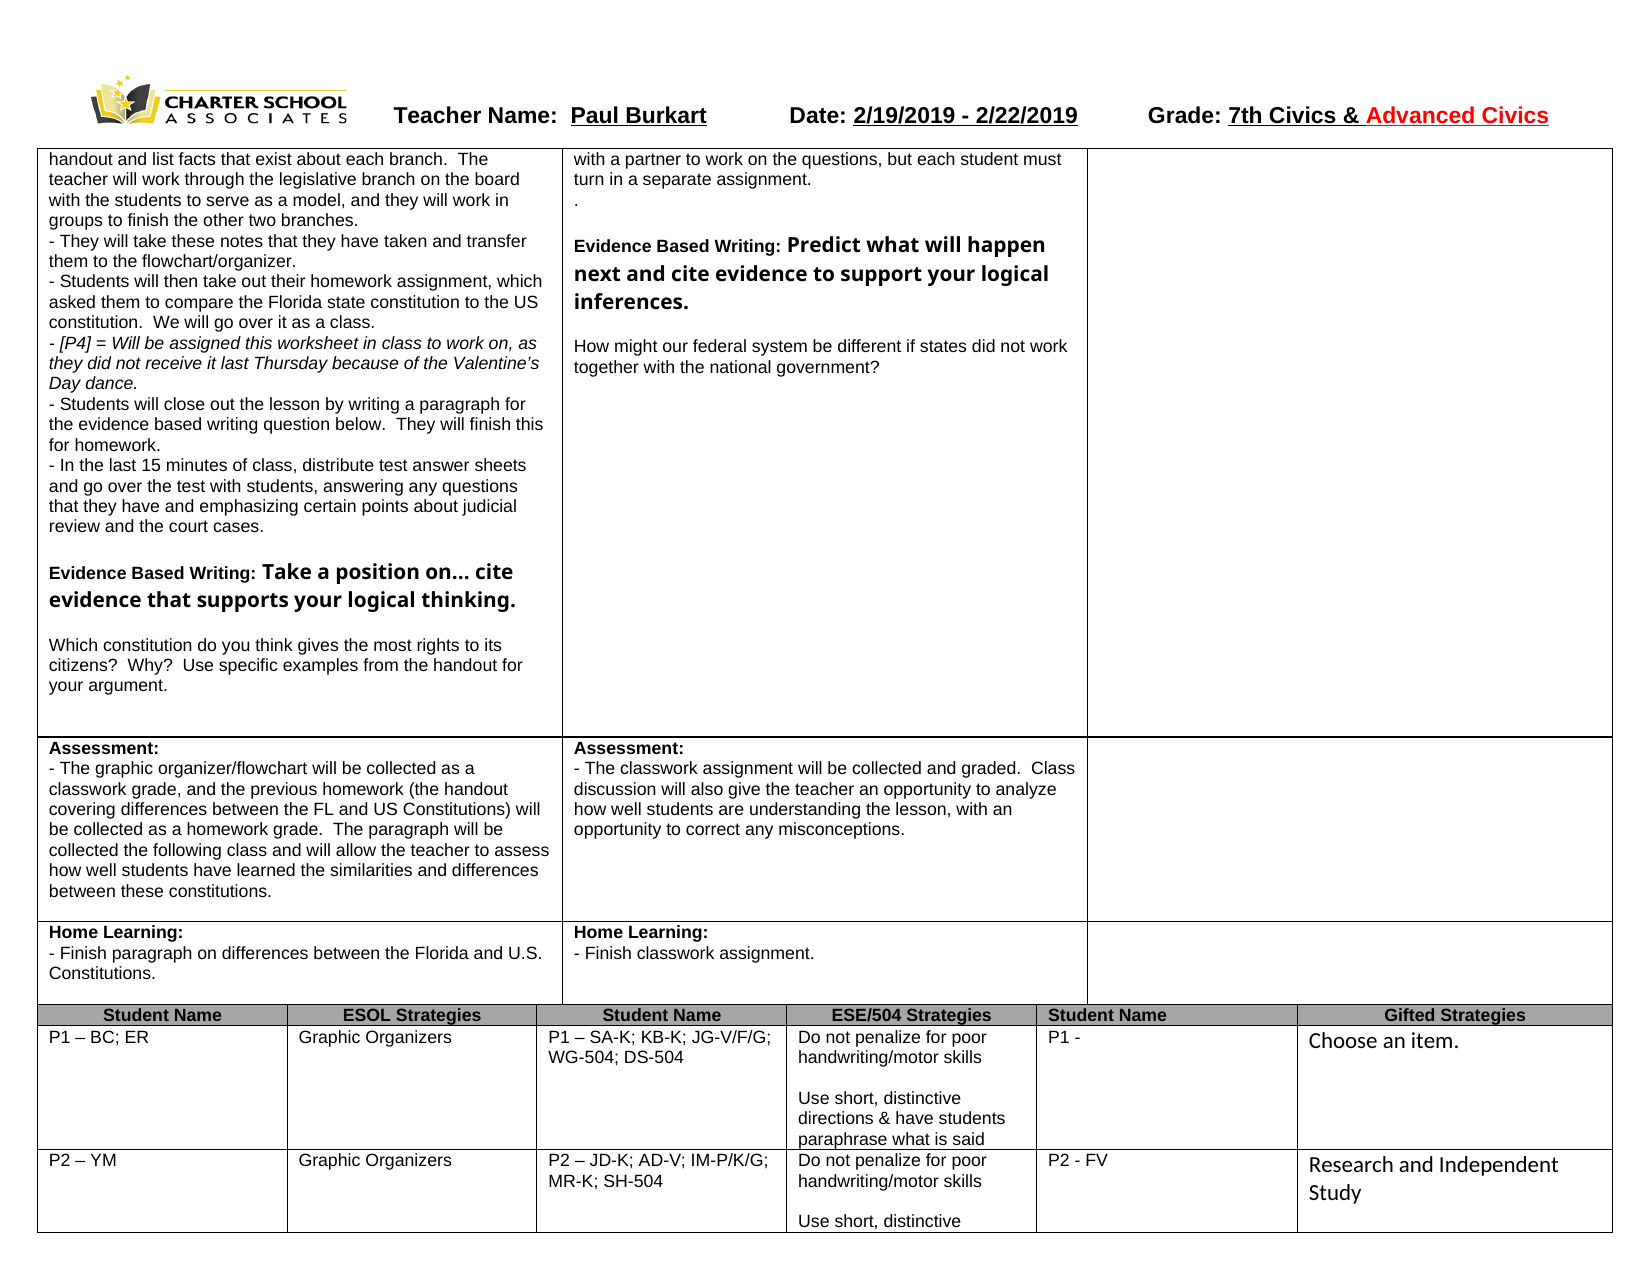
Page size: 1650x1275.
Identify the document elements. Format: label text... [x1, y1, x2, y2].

picture [90, 75, 347, 124]
table_cell Student Name [38, 1005, 287, 1025]
table_cell Home Learning: - Finish paragraph on differences between the Florida and U.S. Constitutions. [38, 922, 562, 1004]
table_cell Assessment: - The classwork assignment will be collected and graded. Class discussion will also give the teacher an opportunity to analyze how well students are understanding the lesson, with an opportunity to correct any misconceptions. [563, 738, 1087, 921]
table_cell P1 – BC; ER [38, 1026, 287, 1149]
table_cell Gifted Strategies [1298, 1005, 1612, 1025]
table_cell P2 – YM [38, 1150, 287, 1232]
table_cell P1 – SA-K; KB-K; JG-V/F/G; WG-504; DS-504 [537, 1026, 786, 1149]
table_cell P2 - FV [1037, 1150, 1297, 1232]
table_cell [787, 1150, 1036, 1232]
table_cell [1088, 922, 1612, 1004]
table_cell [1088, 738, 1612, 921]
table_cell Assessment: - The graphic organizer/flowchart will be collected as a classwork grade, and the previous homework (the handout covering differences between the FL and US Constitutions) will be collected as a homework grade. The paragraph will be collected the following class and will allow the teacher to assess how well students have learned the similarities and differences between these constitutions. [38, 738, 562, 921]
table_cell ESOL Strategies [288, 1005, 536, 1025]
table_cell P1 - [1037, 1026, 1297, 1149]
table_cell [288, 1026, 536, 1149]
table_cell ESE/504 Strategies [787, 1005, 1036, 1025]
table_cell [288, 1150, 536, 1232]
table_cell Home Learning: - Finish classwork assignment. [563, 922, 1087, 1004]
table_cell [787, 1026, 1036, 1149]
table_cell Student Name [537, 1005, 786, 1025]
table_cell [1088, 149, 1612, 736]
table_cell P2 – JD-K; AD-V; IM-P/K/G; MR-K; SH-504 [537, 1150, 786, 1232]
table_cell Student Name [1037, 1005, 1297, 1025]
